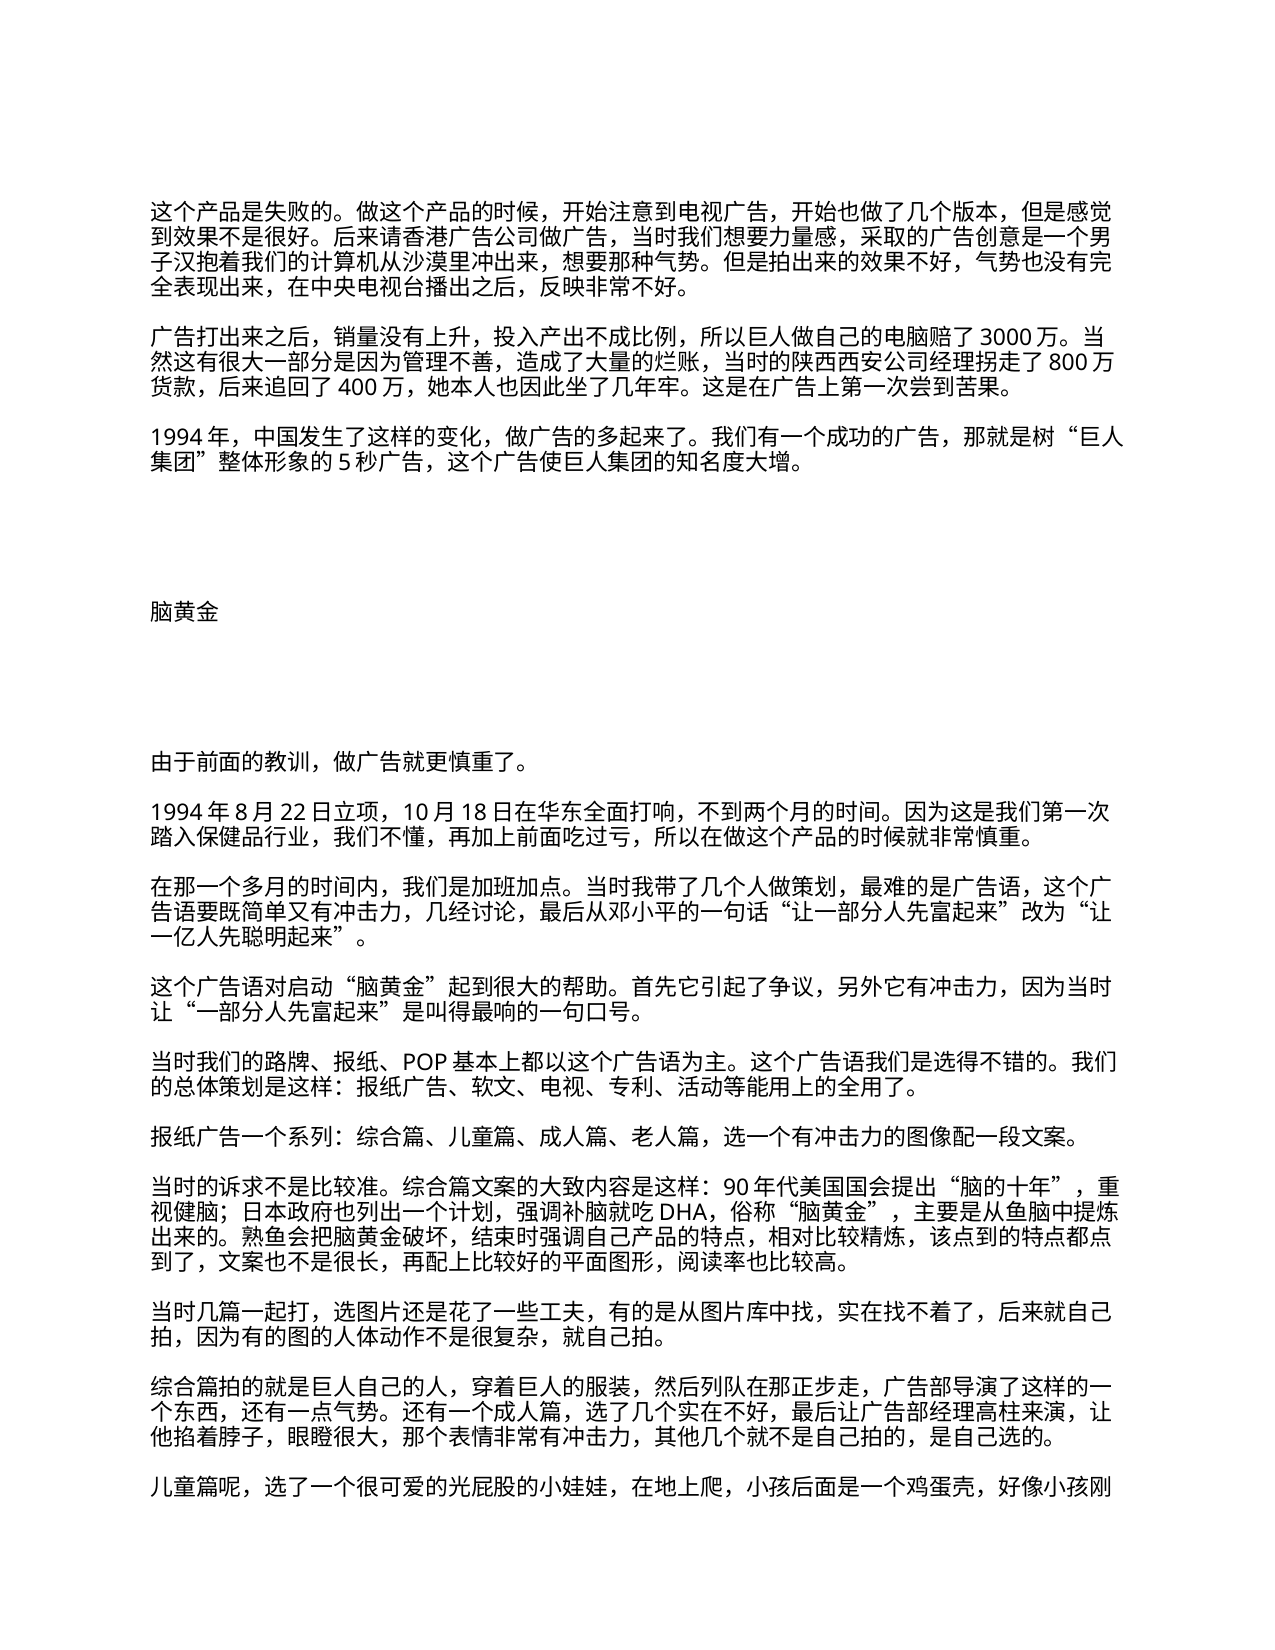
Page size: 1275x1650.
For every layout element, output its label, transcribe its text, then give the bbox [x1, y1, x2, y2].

text 综合篇拍的就是巨人自己的人，穿着巨人的服装，然后列队在那正步走，广告部导演了这样的一个东西，还有一点气势。还有一个成人篇，选了几个实在不好，最后让广告部经理高柱来演，让他掐着脖子，眼瞪很大，那个表情非常有冲击力，其他几个就不是自己拍的，是自己选的。 [150, 1375, 1125, 1450]
text 这个广告语对启动“脑黄金”起到很大的帮助。首先它引起了争议，另外它有冲击力，因为当时让“一部分人先富起来”是叫得最响的一句口号。 [150, 975, 1125, 1025]
text 在那一个多月的时间内，我们是加班加点。当时我带了几个人做策划，最难的是广告语，这个广告语要既简单又有冲击力，几经讨论，最后从邓小平的一句话“让一部分人先富起来”改为“让一亿人先聪明起来”。 [150, 875, 1125, 950]
text 当时我们的路牌、报纸、POP基本上都以这个广告语为主。这个广告语我们是选得不错的。我们的总体策划是这样：报纸广告、软文、电视、专利、活动等能用上的全用了。 [150, 1050, 1125, 1100]
text 报纸广告一个系列：综合篇、儿童篇、成人篇、老人篇，选一个有冲击力的图像配一段文案。 [150, 1125, 1125, 1150]
text 脑黄金 [150, 600, 1125, 625]
text 当时几篇一起打，选图片还是花了一些工夫，有的是从图片库中找，实在找不着了，后来就自己拍，因为有的图的人体动作不是很复杂，就自己拍。 [150, 1300, 1125, 1350]
text 当时的诉求不是比较准。综合篇文案的大致内容是这样：90年代美国国会提出“脑的十年”，重视健脑；日本政府也列出一个计划，强调补脑就吃DHA，俗称“脑黄金”，主要是从鱼脑中提炼出来的。熟鱼会把脑黄金破坏，结束时强调自己产品的特点，相对比较精炼，该点到的特点都点到了，文案也不是很长，再配上比较好的平面图形，阅读率也比较高。 [150, 1175, 1125, 1275]
text 这个产品是失败的。做这个产品的时候，开始注意到电视广告，开始也做了几个版本，但是感觉到效果不是很好。后来请香港广告公司做广告，当时我们想要力量感，采取的广告创意是一个男子汉抱着我们的计算机从沙漠里冲出来，想要那种气势。但是拍出来的效果不好，气势也没有完全表现出来，在中央电视台播出之后，反映非常不好。 [150, 200, 1125, 300]
text 广告打出来之后，销量没有上升，投入产出不成比例，所以巨人做自己的电脑赔了3000万。当然这有很大一部分是因为管理不善，造成了大量的烂账，当时的陕西西安公司经理拐走了800万货款，后来追回了400万，她本人也因此坐了几年牢。这是在广告上第一次尝到苦果。 [150, 325, 1125, 400]
text 由于前面的教训，做广告就更慎重了。 [150, 750, 1125, 775]
text 1994年8月22日立项，10月18日在华东全面打响，不到两个月的时间。因为这是我们第一次踏入保健品行业，我们不懂，再加上前面吃过亏，所以在做这个产品的时候就非常慎重。 [150, 800, 1125, 850]
text 1994年，中国发生了这样的变化，做广告的多起来了。我们有一个成功的广告，那就是树“巨人集团”整体形象的5秒广告，这个广告使巨人集团的知名度大增。 [150, 425, 1125, 475]
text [150, 1475, 1125, 1500]
